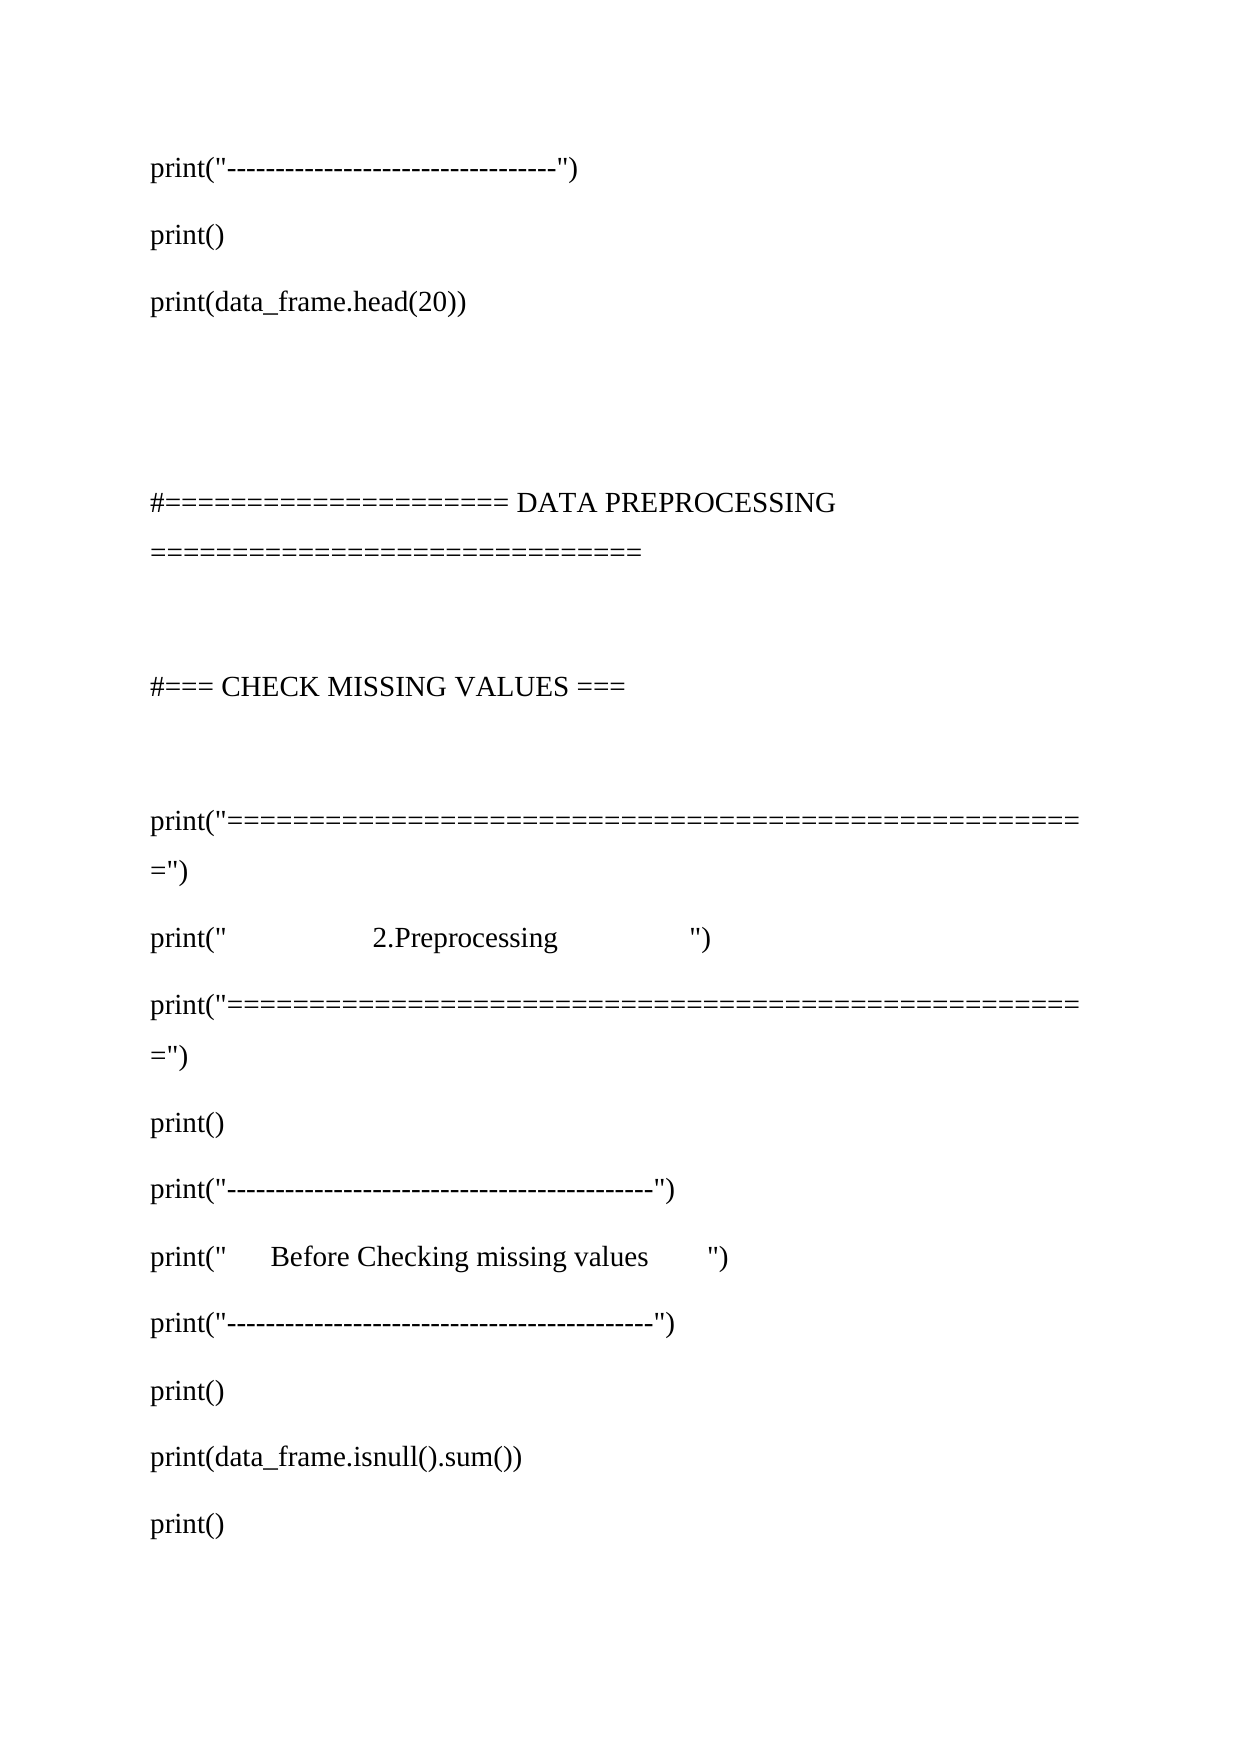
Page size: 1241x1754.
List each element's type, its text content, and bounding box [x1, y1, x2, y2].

text print(data_frame.head(20)) [150, 284, 1090, 317]
text #===================== DATA PREPROCESSING ============================== [150, 485, 1090, 569]
text print("=====================================================") [150, 987, 1090, 1071]
text print("=====================================================") [150, 803, 1090, 887]
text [150, 1306, 1090, 1339]
text print("--------------------------------------------") [150, 1172, 1090, 1205]
text print() [150, 1105, 1090, 1138]
text print() [150, 1507, 1090, 1540]
text print(" Before Checking missing values ") [150, 1239, 1090, 1272]
text print() [150, 217, 1090, 251]
text print(" 2.Preprocessing ") [150, 920, 1090, 954]
text print(data_frame.isnull().sum()) [150, 1439, 1090, 1473]
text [150, 150, 1090, 183]
text print() [150, 1373, 1090, 1406]
text #=== CHECK MISSING VALUES === [150, 669, 1090, 703]
